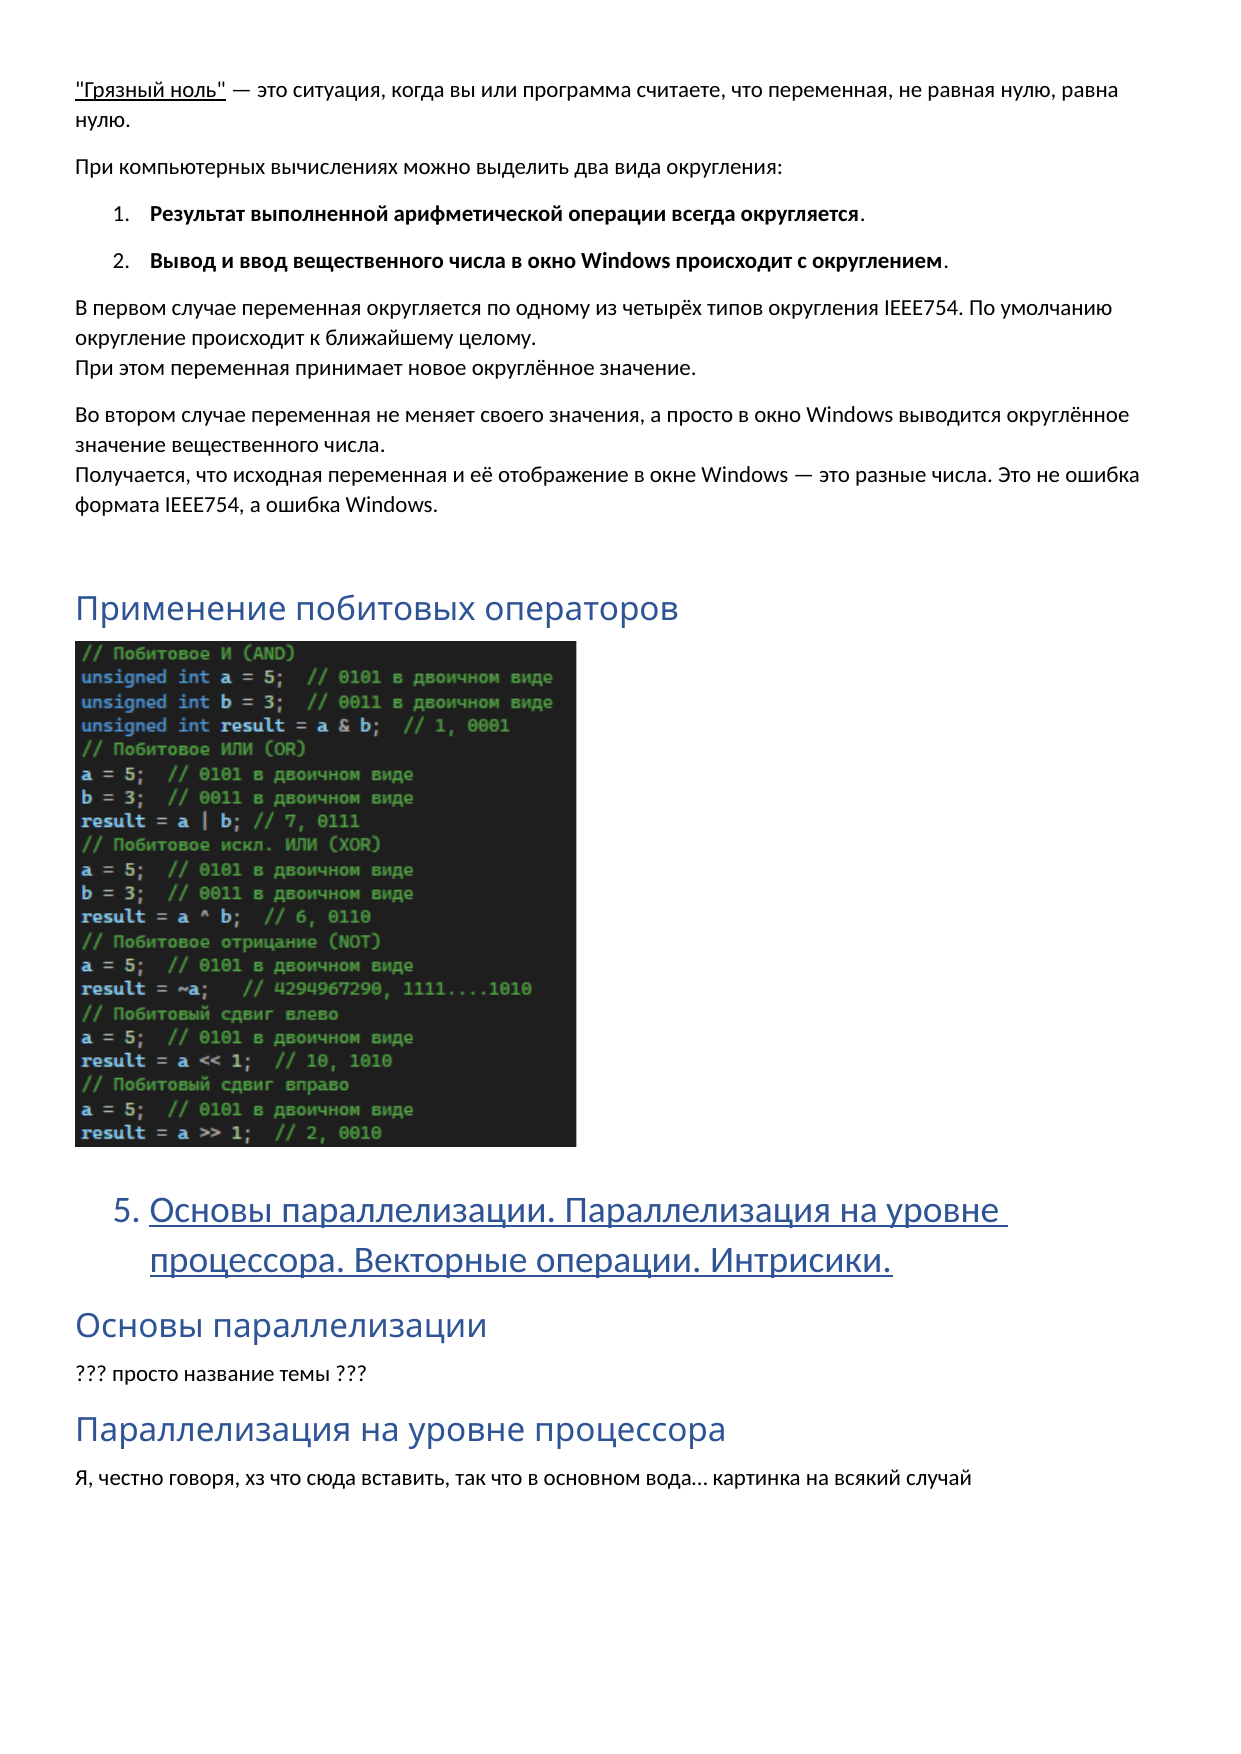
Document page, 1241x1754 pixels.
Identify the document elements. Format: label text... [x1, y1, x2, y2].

subtitle Параллелизация на уровне процессора [75, 1406, 1165, 1451]
picture [75, 641, 577, 1147]
text При компьютерных вычислениях можно выделить два вида округления: [75, 152, 1165, 180]
subtitle Применение побитовых операторов [75, 584, 1165, 630]
text В первом случае переменная округляется по одному из четырёх типов округления IEEE754. По умолчанию округление происходит к ближайшему целому. При этом переменная принимает новое округлённое значение. [75, 293, 1165, 381]
text Во втором случае переменная не меняет своего значения, а просто в окно Windows выводится округлённое значение вещественного числа. Получается, что исходная переменная и её отображение в окне Windows — это разные числа. Это не ошибка формата IEEE754, а ошибка Windows. [75, 400, 1165, 519]
text "Грязный ноль" — это ситуация, когда вы или программа считаете, что переменная, не равная нулю, равна нулю. [75, 75, 1165, 133]
list Результат выполненной арифметической операции всегда округляется. [112, 199, 1165, 227]
text ??? просто название темы ??? [75, 1359, 1165, 1387]
text Я, честно говоря, хз что сюда вставить, так что в основном вода… картинка на всякий случай [75, 1463, 1165, 1491]
subtitle Основы параллелизации. Параллелизация на уровне процессора. Векторные операции. Интрисики. [112, 1186, 1165, 1281]
list Вывод и ввод вещественного числа в окно Windows происходит с округлением. [112, 246, 1165, 274]
subtitle Основы параллелизации [75, 1302, 1165, 1347]
